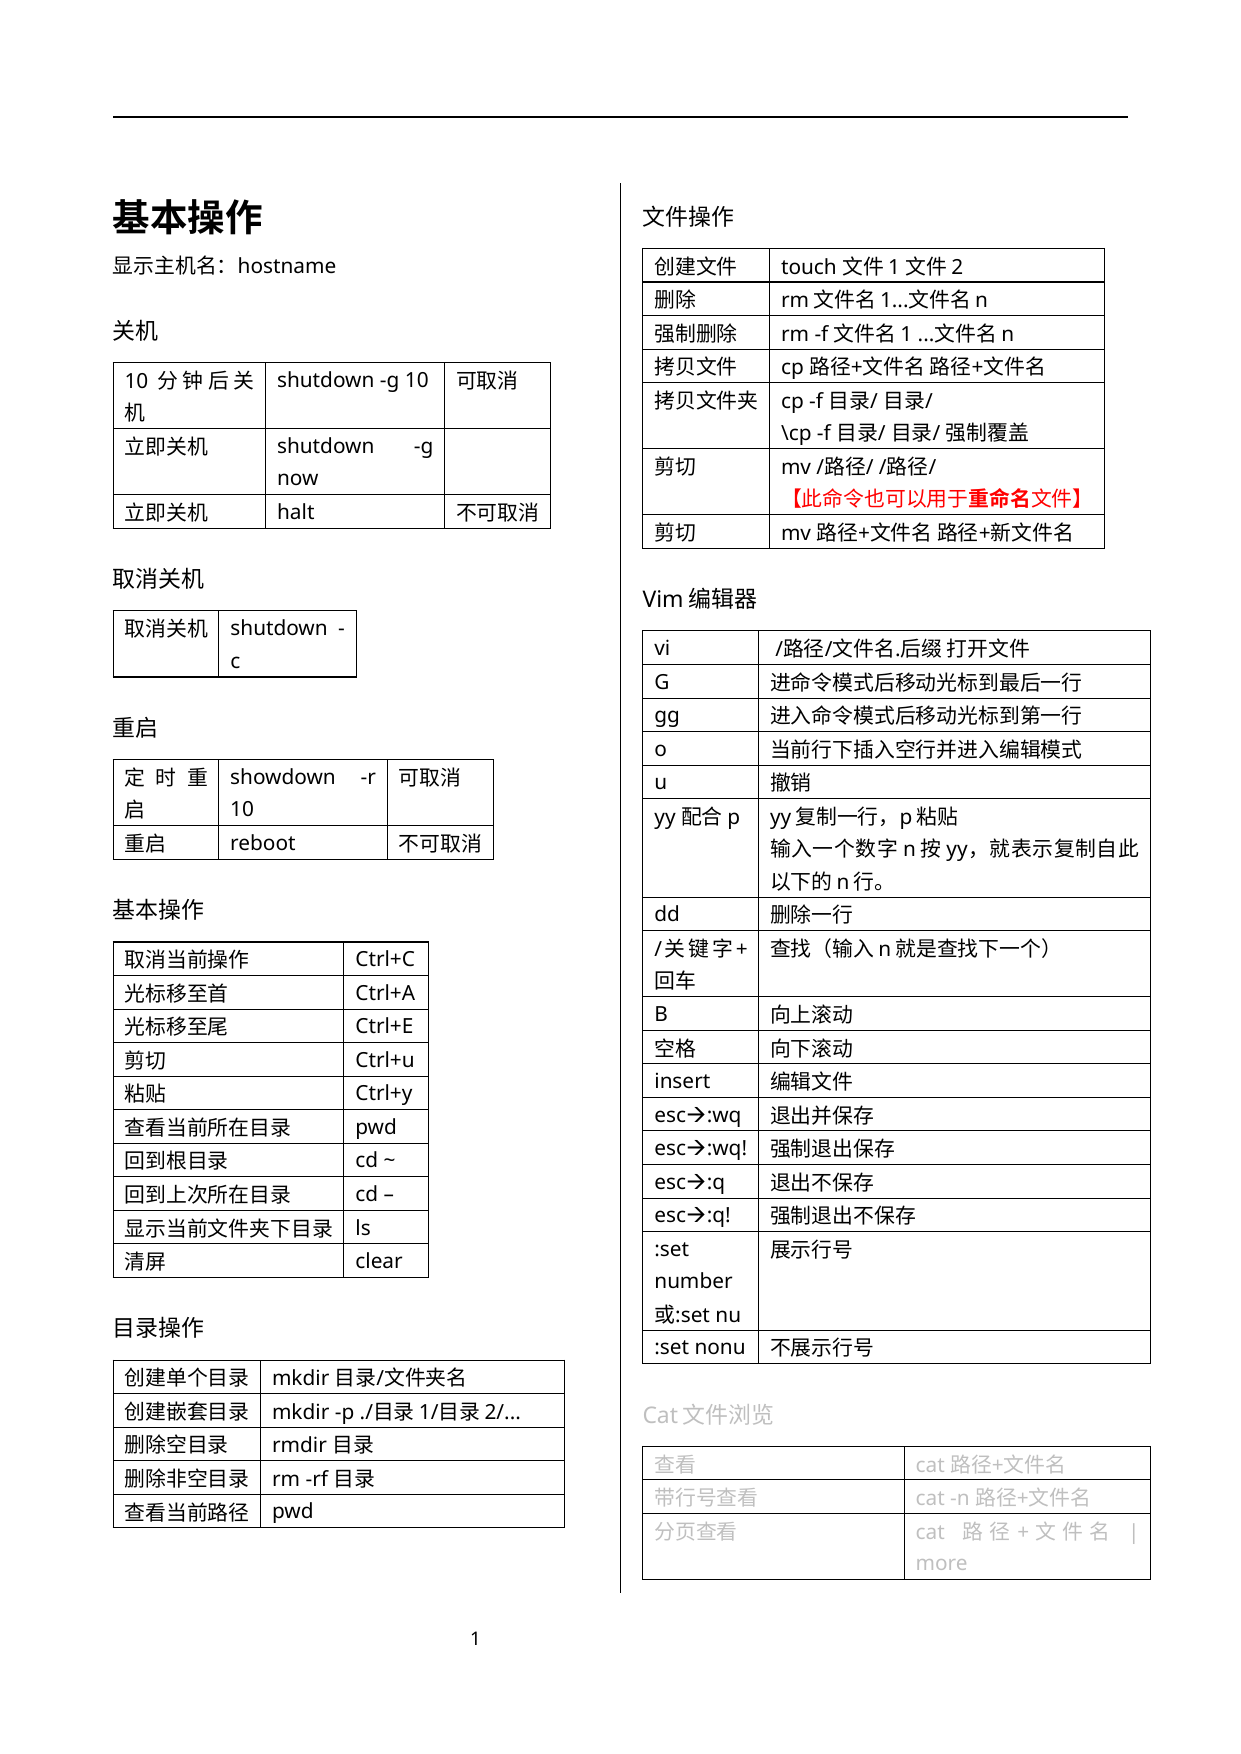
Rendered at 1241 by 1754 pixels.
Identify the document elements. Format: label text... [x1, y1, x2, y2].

table_cell 向上滚动 [759, 997, 1150, 1030]
table_cell 删除一行 [759, 898, 1150, 930]
table_cell 编辑文件 [759, 1064, 1150, 1097]
subtitle 目录操作 [112, 1294, 598, 1359]
table_header 创建文件 [643, 249, 769, 281]
table_cell 查看当前路径 [114, 1495, 260, 1527]
table_cell rm -rf 目录 [261, 1461, 564, 1494]
subtitle 基本操作 [112, 876, 598, 941]
table_cell 展示行号 [759, 1232, 1150, 1329]
table_cell 当前行下插入空行并进入编辑模式 [759, 732, 1150, 764]
table_cell cp 路径+文件名 路径+文件名 [770, 350, 1104, 382]
table_cell 回到根目录 [114, 1144, 343, 1176]
table_cell /关键字+回车 [643, 931, 758, 996]
table_header 定时重启 [114, 760, 218, 825]
table_cell cp -f 目录/ 目录/ \cp -f 目录/ 目录/ 强制覆盖 [770, 383, 1104, 448]
table_cell G [643, 665, 758, 697]
table_cell 撤销 [759, 766, 1150, 798]
table_cell mkdir -p ./目录1/目录2/... [261, 1394, 564, 1427]
table_header 10分钟后关机 [114, 363, 265, 428]
table_cell 查看当前所在目录 [114, 1110, 343, 1143]
subtitle 基本操作 [112, 183, 598, 248]
table_cell B [643, 997, 758, 1030]
subtitle 取消关机 [112, 545, 598, 610]
table_header 可取消 [388, 760, 493, 825]
table_cell 创建嵌套目录 [114, 1394, 260, 1427]
table_cell 进入命令模式后移动光标到第一行 [759, 699, 1150, 731]
table_header 取消关机 [114, 611, 218, 676]
table_header /路径/文件名.后缀 打开文件 [759, 631, 1150, 664]
table_header touch 文件1 文件2 [770, 249, 1104, 281]
table_header vi [643, 631, 758, 664]
table_cell Ctrl+E [344, 1010, 428, 1042]
table_cell 重启 [114, 826, 218, 859]
table_cell 显示当前文件夹下目录 [114, 1211, 343, 1243]
table_cell Ctrl+u [344, 1043, 428, 1076]
table_cell Ctrl+A [344, 976, 428, 1008]
table_cell 不展示行号 [759, 1331, 1150, 1363]
table_header 取消当前操作 [114, 943, 343, 975]
table_cell mv 路径+文件名 路径+新文件名 [770, 515, 1104, 548]
table_cell cat 路径+文件名 | more 用于查看大文件 [905, 1514, 1150, 1579]
table_cell esc:q! [643, 1199, 758, 1231]
table_cell 带行号查看 [643, 1480, 904, 1513]
subtitle 文件操作 [642, 183, 1128, 248]
table_cell 回到上次所在目录 [114, 1177, 343, 1210]
table_cell 强制退出保存 [759, 1131, 1150, 1164]
table_cell cd – [344, 1177, 428, 1210]
table_cell cd ~ [344, 1144, 428, 1176]
subtitle Cat文件浏览 [642, 1381, 1128, 1446]
table_cell halt [266, 495, 444, 528]
table_cell 分页查看 [643, 1514, 904, 1579]
subtitle 重启 [112, 694, 598, 759]
table_cell 清屏 [114, 1244, 343, 1277]
table_header 创建单个目录 [114, 1361, 260, 1393]
table_header Ctrl+C [344, 943, 428, 975]
table_cell 不可取消 [445, 495, 550, 528]
table_cell 删除空目录 [114, 1428, 260, 1460]
table_cell :set number或:set nu [643, 1232, 758, 1329]
table_cell pwd [344, 1110, 428, 1143]
table_header 查看 [643, 1447, 904, 1479]
table_cell dd [643, 898, 758, 930]
table_cell 光标移至首 [114, 976, 343, 1008]
table_cell rmdir 目录 [261, 1428, 564, 1460]
table_cell rm文件名1...文件名n [770, 283, 1104, 315]
table_cell 拷贝文件 [643, 350, 769, 382]
table_cell yy复制一行，p粘贴 输入一个数字n按yy，就表示复制自此以下的n行。 [759, 799, 1150, 897]
table_cell 剪切 [643, 449, 769, 514]
table_cell 立即关机 [114, 495, 265, 528]
table_cell Ctrl+y [344, 1077, 428, 1109]
subtitle Vim编辑器 [642, 565, 1128, 630]
table_cell rm -f 文件名1 ...文件名n [770, 316, 1104, 348]
table_cell 光标移至尾 [114, 1010, 343, 1042]
table_cell clear [344, 1244, 428, 1277]
table_cell 不可取消 [388, 826, 493, 859]
table_cell gg [643, 699, 758, 731]
text 显示主机名：hostname [112, 248, 598, 280]
table_cell 拷贝文件夹 [643, 383, 769, 448]
table_cell 查找（输入n就是查找下一个） [759, 931, 1150, 996]
table_cell 剪切 [643, 515, 769, 548]
table_cell shutdown -g now [266, 429, 444, 494]
table_cell 删除 [643, 283, 769, 315]
table_cell yy 配合 p [643, 799, 758, 897]
table_cell esc:wq! [643, 1131, 758, 1164]
table_cell :set nonu [643, 1331, 758, 1363]
table_cell 删除非空目录 [114, 1461, 260, 1494]
table_cell esc:q [643, 1165, 758, 1197]
table_cell 强制删除 [643, 316, 769, 348]
table_cell mv /路径/ /路径/ 【此命令也可以用于重命名文件】 [770, 449, 1104, 514]
table_cell esc:wq [643, 1098, 758, 1130]
table_cell 进命令模式后移动光标到最后一行 [759, 665, 1150, 697]
table_cell 立即关机 [114, 429, 265, 494]
table_cell 向下滚动 [759, 1031, 1150, 1063]
table_header mkdir 目录/文件夹名 [261, 1361, 564, 1393]
table_cell 剪切 [114, 1043, 343, 1076]
table_cell u [643, 766, 758, 798]
table_cell 空格 [643, 1031, 758, 1063]
table_cell 退出并保存 [759, 1098, 1150, 1130]
table_cell [445, 429, 550, 494]
table_cell cat -n 路径+文件名 [905, 1480, 1150, 1513]
table_cell 粘贴 [114, 1077, 343, 1109]
table_header shutdown -c [219, 611, 356, 676]
subtitle 关机 [112, 297, 598, 362]
table_cell 强制退出不保存 [759, 1199, 1150, 1231]
table_cell ls [344, 1211, 428, 1243]
table_cell insert [643, 1064, 758, 1097]
table_cell pwd [261, 1495, 564, 1527]
table_header cat 路径+文件名 [905, 1447, 1150, 1479]
table_header showdown -r 10 [219, 760, 387, 825]
table_header 可取消 [445, 363, 550, 428]
table_cell reboot [219, 826, 387, 859]
table_header shutdown -g 10 [266, 363, 444, 428]
table_cell 退出不保存 [759, 1165, 1150, 1197]
table_cell o [643, 732, 758, 764]
